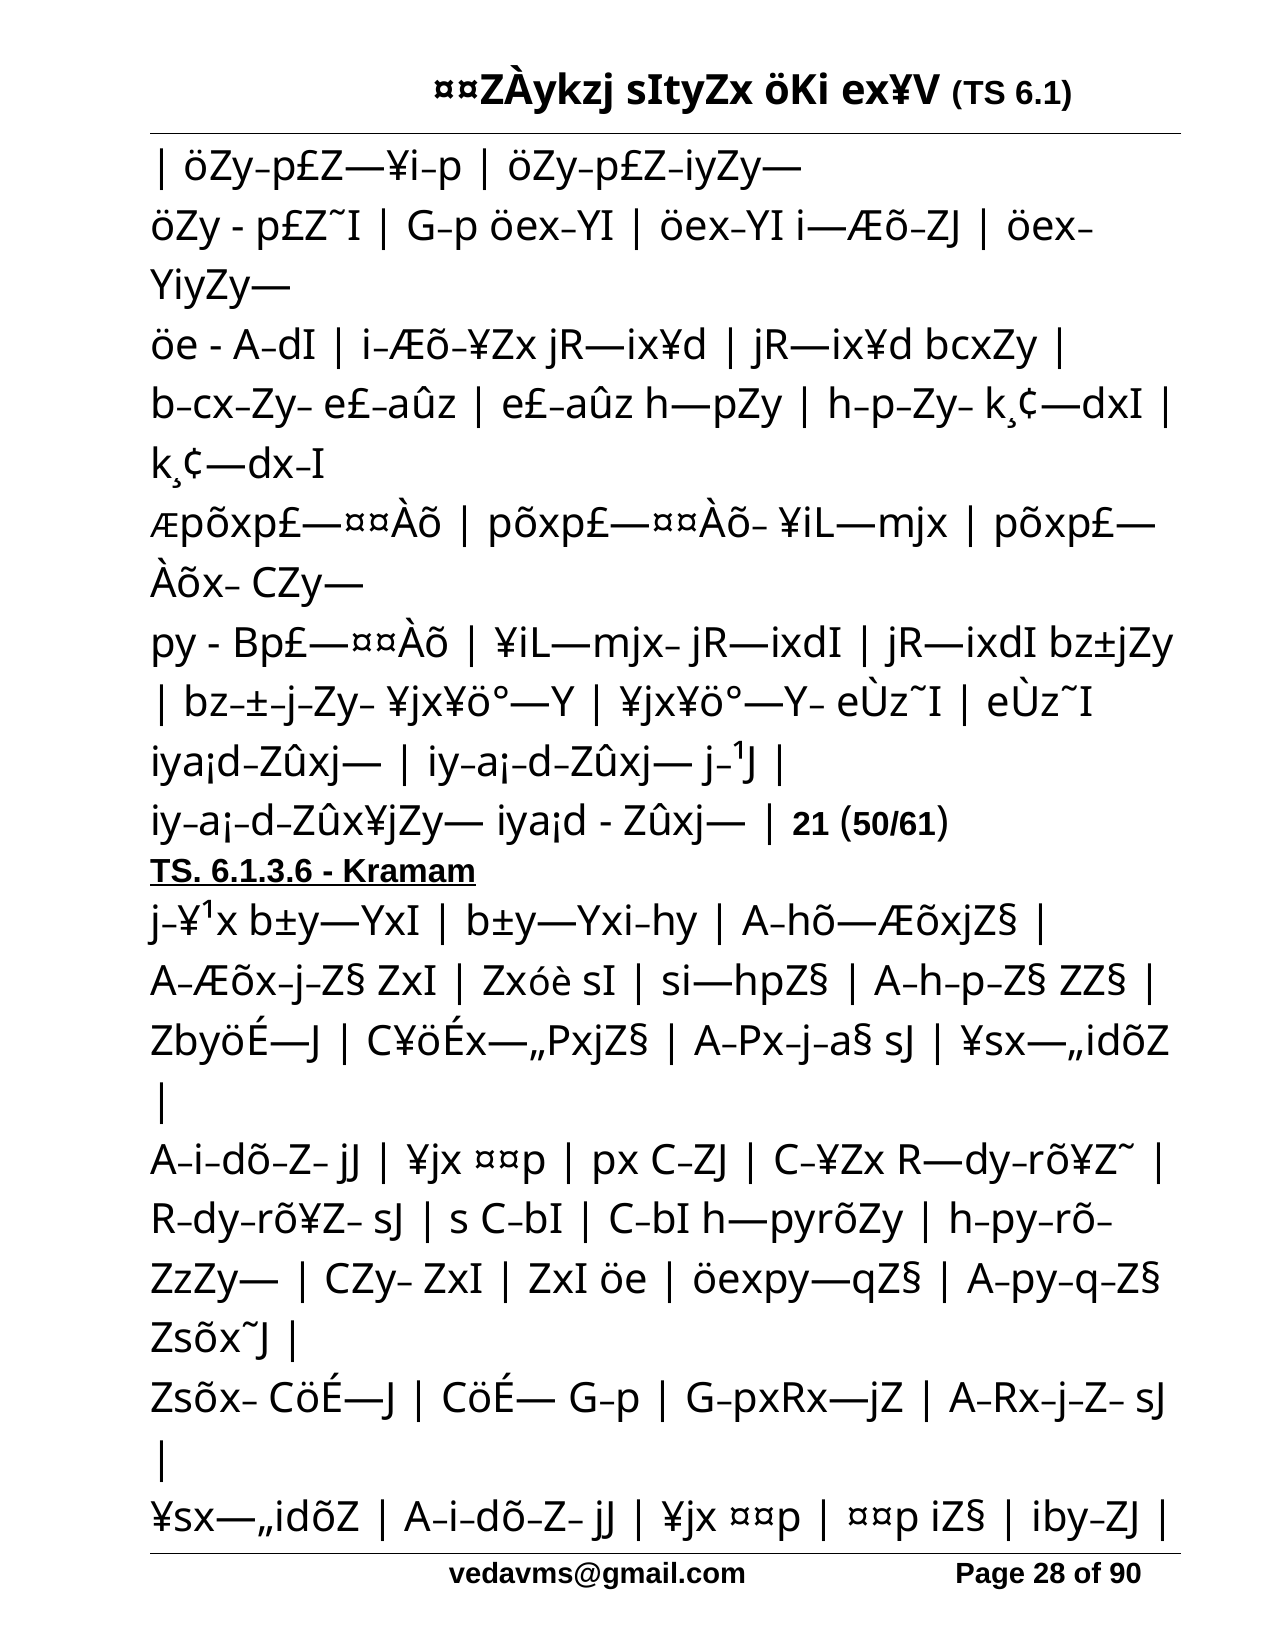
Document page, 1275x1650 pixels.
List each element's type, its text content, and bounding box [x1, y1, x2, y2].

text TS. 6.1.3.6 - Kramam [150, 851, 1150, 889]
text Zsõx– CöÉ—J | CöÉ— G–p | G–pxRx—jZ | A–Rx–j–Z– sJ | [150, 1368, 1181, 1484]
text A–i–dõ–Z– jJ | ¥jx ¤¤p | px C–ZJ | C–¥Zx R—dy–rõ¥Z˜ | [150, 1129, 1181, 1186]
text b–cx–Zy– e£–aûz | e£–aûz h—pZy | h–p–Zy– k¸¢—dxI | k¸¢—dx–I [150, 374, 1181, 491]
text iy–a¡–d–Zûx¥jZy— iya¡d - Zûxj— | 21 (50/61) [150, 791, 1181, 848]
text öe - A–dI | i–Æõ–¥Zx jR—ix¥d | jR—ix¥d bcxZy | [150, 314, 1181, 371]
text Æpõxp£—¤¤Àõ | põxp£—¤¤Àõ– ¥iL—mjx | põxp£—Àõx– CZy— [150, 493, 1181, 610]
text py - Bp£—¤¤Àõ | ¥iL—mjx– jR—ixdI | jR—ixdI bz±jZy | bz–±–j–Zy– ¥jx¥ö°—Y | ¥jx¥ö°—Y– eÙz˜I | eÙz˜I iya¡d–Zûxj— | iy–a¡–d–Zûxj— j–¹J | [150, 612, 1181, 788]
text ¥sx—„idõZ | A–i–dõ–Z– jJ | ¥jx ¤¤p | ¤¤p iZ§ | iby–ZJ | C–¥Zx„e—kJ | Ae—¥kx Rdy–rõ¥Z˜ | R–dy–rõ¥Z– sJ | [150, 1487, 1181, 1544]
text öZy - p£Z˜I | G–p öex–YI | öex–YI i—Æõ–ZJ | öex–YiyZy— [150, 195, 1181, 312]
text R–dy–rõ¥Z– sJ | s C–bI | C–bI h—pyrõZy | h–py–rõ–ZzZy— | CZy– ZxI | ZxI öe | öexpy—qZ§ | A–py–q–Z§ Zsõx˜J | [150, 1189, 1181, 1365]
text A–Æõx–j–Z§ ZxI | Zxóè sI | si—hpZ§ | A–h–p–Z§ ZZ§ | ZbyöÉ—J | C¥öÉx—„PxjZ§ | A–Px–j–a§ sJ | ¥sx—„idõZ | [150, 951, 1181, 1127]
text j–¥¹x b±y—YxI | b±y—Yxi–hy | A–hõ—ÆõxjZ§ | [150, 891, 1181, 948]
